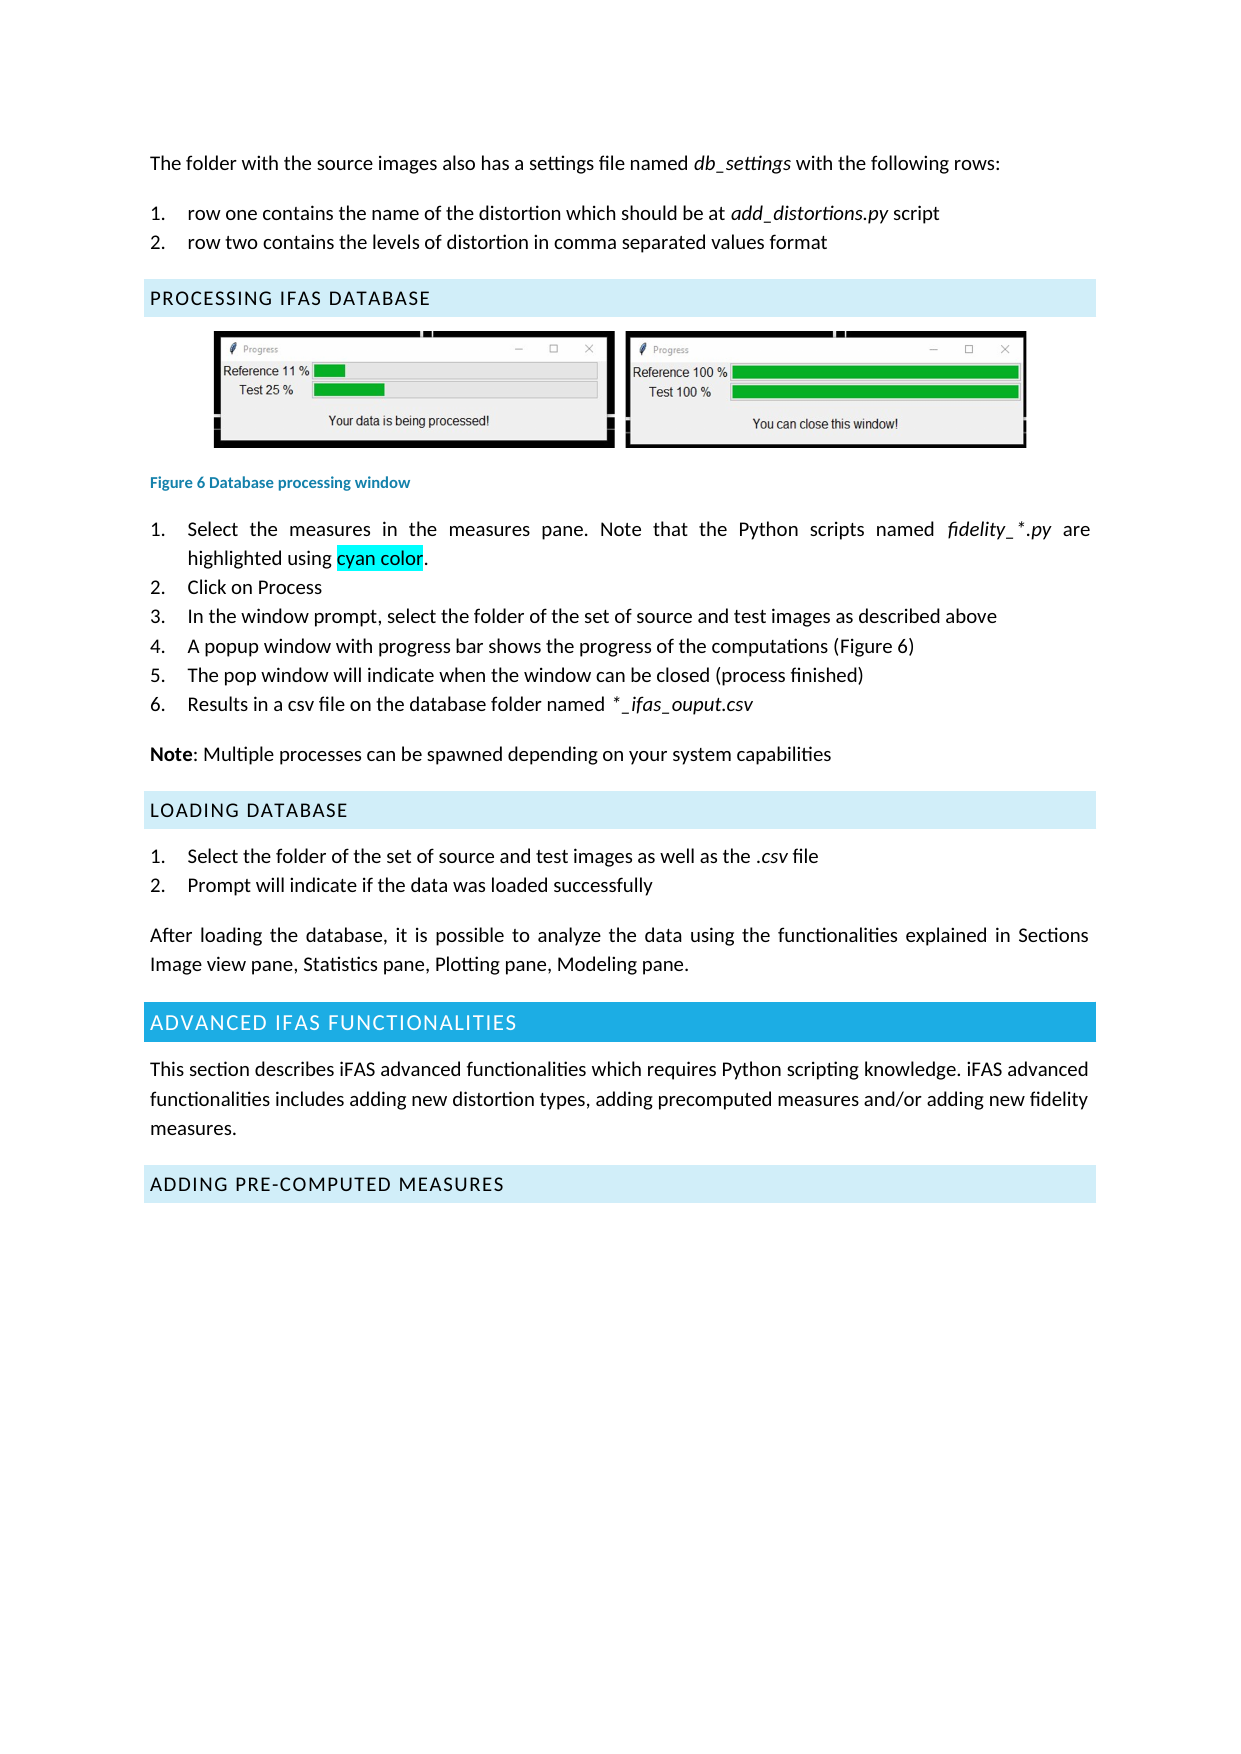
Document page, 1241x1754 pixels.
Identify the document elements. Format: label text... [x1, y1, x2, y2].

text After loading the database, it is possible to analyze the data using the functionalities explained in Sections Image view pane, Statistics pane, Plotting pane, Modeling pane. [150, 922, 1090, 977]
list Click on Process [150, 574, 1090, 600]
list The pop window will indicate when the window can be closed (process finished) [150, 662, 1090, 687]
text Note: Multiple processes can be spawned depending on your system capabilities [150, 741, 1090, 767]
list Select the folder of the set of source and test images as well as the .csv file [150, 843, 1090, 869]
list A popup window with progress bar shows the progress of the computations (Figure 6) [150, 633, 1090, 658]
picture [213, 331, 1027, 448]
text This section describes iFAS advanced functionalities which requires Python scripting knowledge. iFAS advanced functionalities includes adding new distortion types, adding precomputed measures and/or adding new fidelity measures. [150, 1057, 1090, 1140]
subtitle Advanced iFAS functionalities [150, 1008, 1090, 1036]
text The folder with the source images also has a settings file named db_settings with the following rows: [150, 150, 1090, 175]
subtitle Processing iFAS database [150, 285, 1090, 311]
list row two contains the levels of distortion in comma separated values format [150, 229, 1090, 254]
list In the window prompt, select the folder of the set of source and test images as described above [150, 604, 1090, 629]
subtitle Adding pre-computed measures [150, 1171, 1090, 1197]
list Prompt will indicate if the data was loaded successfully [150, 872, 1090, 898]
list Select the measures in the measures pane. Note that the Python scripts named fidelity_*.py are highlighted using cyan color. [150, 516, 1090, 571]
subtitle Loading database [150, 798, 1090, 823]
list Results in a csv file on the database folder named *_ifas_ouput.csv [150, 691, 1090, 717]
list row one contains the name of the distortion which should be at add_distortions.py script [150, 200, 1090, 225]
